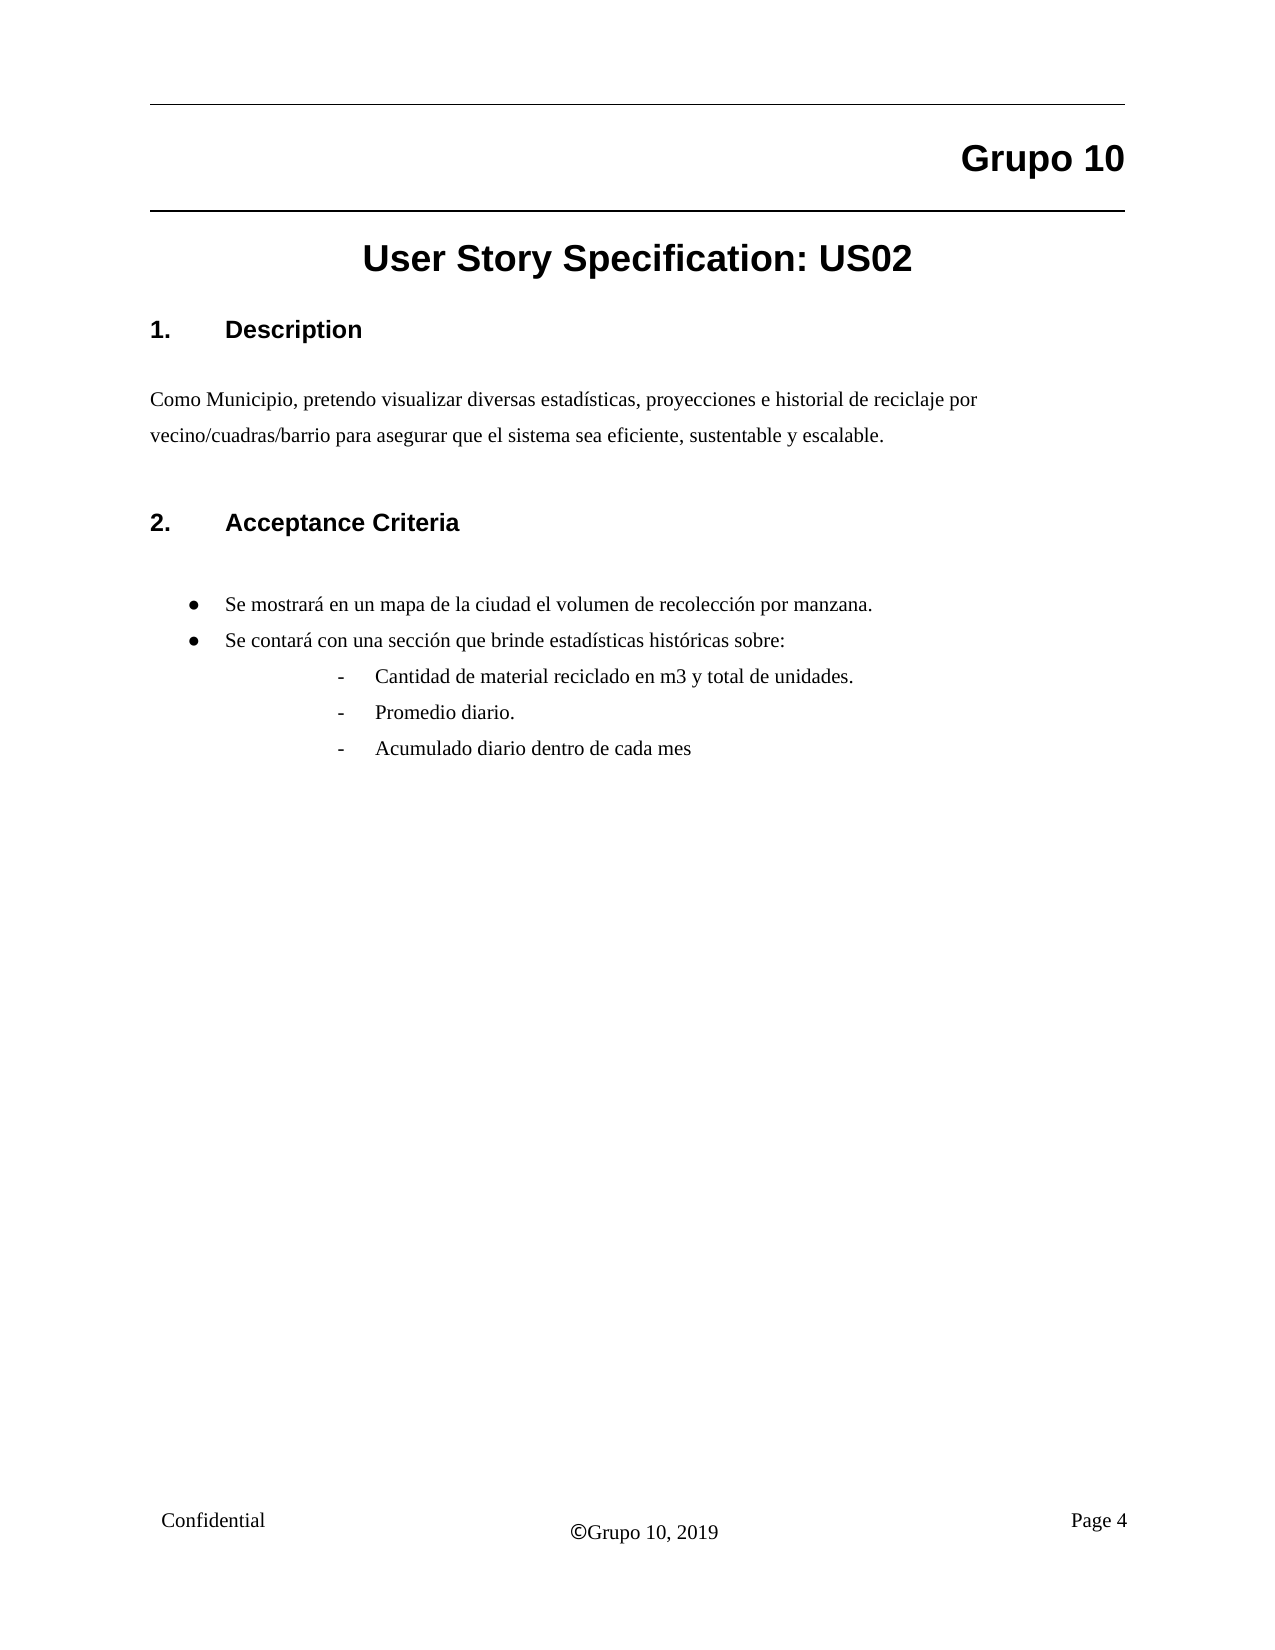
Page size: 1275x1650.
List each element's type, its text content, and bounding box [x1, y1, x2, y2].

list Se mostrará en un mapa de la ciudad el volumen de recolección por manzana. [187, 592, 1125, 616]
list Description [150, 315, 1125, 344]
list Acumulado diario dentro de cada mes [337, 736, 1125, 760]
list Promedio diario. [337, 700, 1125, 724]
list Cantidad de material reciclado en m3 y total de unidades. [337, 664, 1125, 688]
list Se contará con una sección que brinde estadísticas históricas sobre: [187, 628, 1125, 652]
list Acceptance Criteria [150, 508, 1125, 537]
text Como Municipio, pretendo visualizar diversas estadísticas, proyecciones e historial de reciclaje por vecino/cuadras/barrio para asegurar que el sistema sea eficiente, sustentable y escalable. [150, 387, 1125, 447]
text User Story Specification: US02 [150, 236, 1125, 279]
